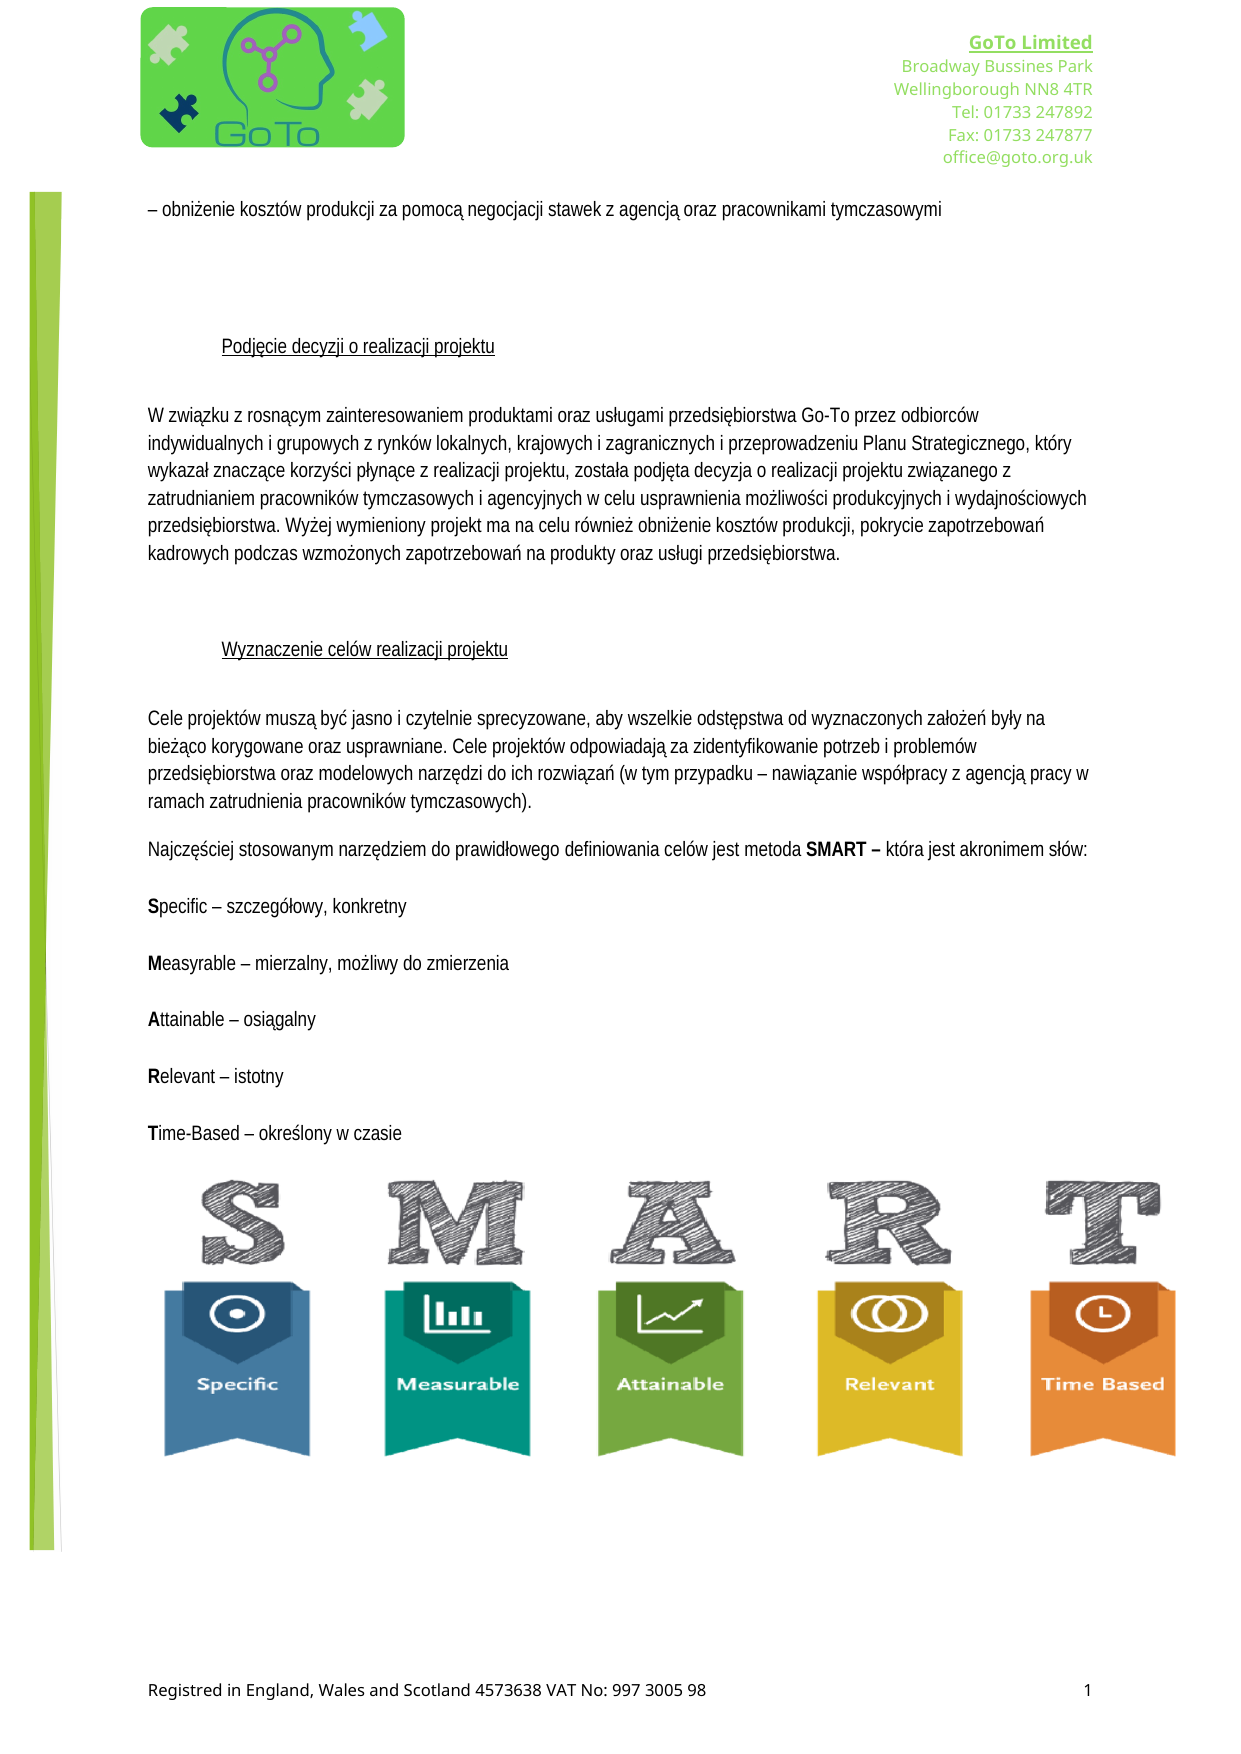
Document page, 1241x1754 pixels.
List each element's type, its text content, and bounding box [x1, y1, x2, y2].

text Relevant – istotny [148, 1064, 1093, 1088]
picture [29, 191, 63, 1552]
text Specific – szczegółowy, konkretny [148, 894, 1093, 918]
text Podjęcie decyzji o realizacji projektu [148, 334, 1093, 358]
text Attainable – osiągalny [148, 1007, 1093, 1031]
picture [140, 7, 405, 148]
text Cele projektów muszą być jasno i czytelnie sprecyzowane, aby wszelkie odstępstwa od wyznaczonych założeń były na bieżąco korygowane oraz usprawniane. Cele projektów odpowiadają za zidentyfikowanie potrzeb i problemów przedsiębiorstwa oraz modelowych narzędzi do ich rozwiązań (w tym przypadku – nawiązanie współpracy z agencją pracy w ramach zatrudnienia pracowników tymczasowych). [148, 706, 1093, 813]
text Najczęściej stosowanym narzędziem do prawidłowego definiowania celów jest metoda SMART – która jest akronimem słów: [148, 837, 1093, 861]
text W związku z rosnącym zainteresowaniem produktami oraz usługami przedsiębiorstwa Go-To przez odbiorców indywidualnych i grupowych z rynków lokalnych, krajowych i zagranicznych i przeprowadzeniu Planu Strategicznego, który wykazał znaczące korzyści płynące z realizacji projektu, została podjęta decyzja o realizacji projektu związanego z zatrudnianiem pracowników tymczasowych i agencyjnych w celu usprawnienia możliwości produkcyjnych i wydajnościowych przedsiębiorstwa. Wyżej wymieniony projekt ma na celu również obniżenie kosztów produkcji, pokrycie zapotrzebowań kadrowych podczas wzmożonych zapotrzebowań na produkty oraz usługi przedsiębiorstwa. [148, 403, 1093, 565]
text Measyrable – mierzalny, możliwy do zmierzenia [148, 951, 1093, 974]
text Wyznaczenie celów realizacji projektu [148, 637, 1093, 661]
text Time-Based – określony w czasie [148, 1121, 1093, 1145]
text – obniżenie kosztów produkcji za pomocą negocjacji stawek z agencją oraz pracownikami tymczasowymi [148, 197, 1093, 221]
picture [147, 1177, 1193, 1458]
